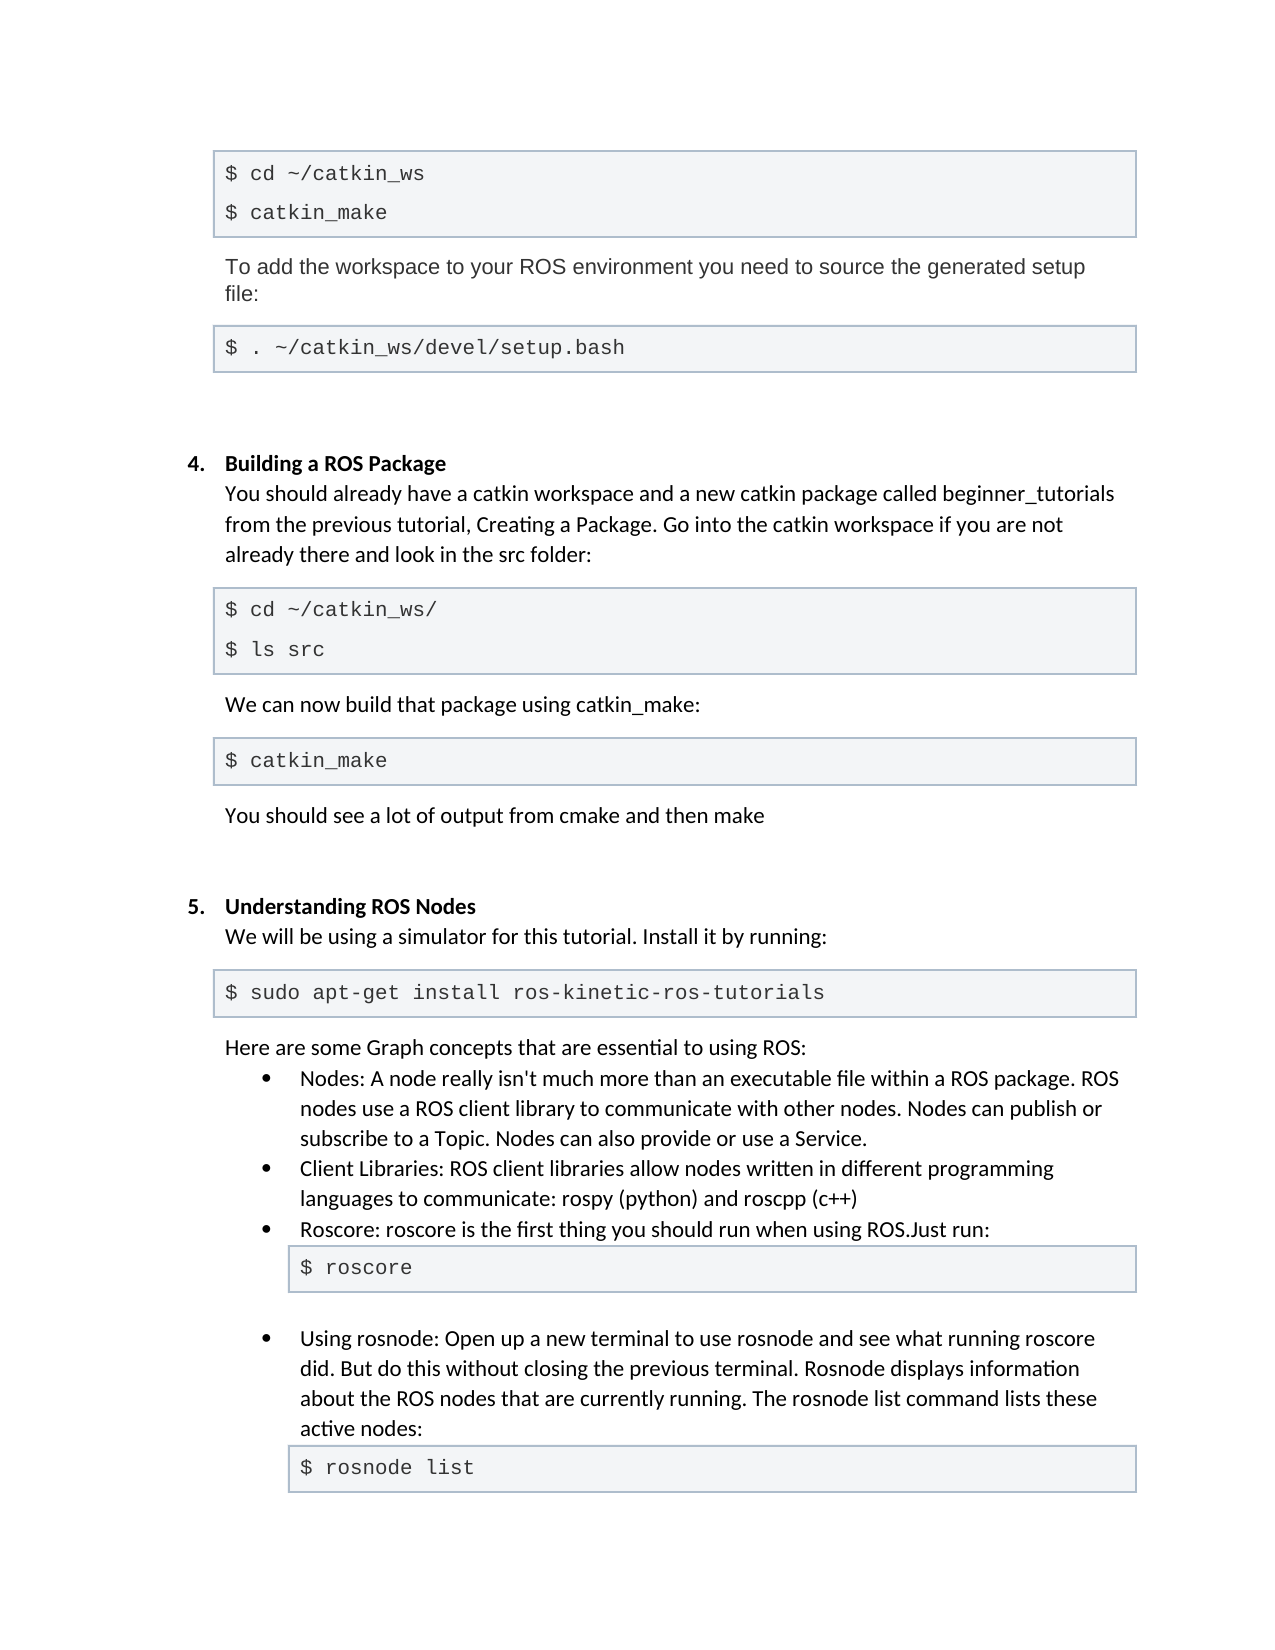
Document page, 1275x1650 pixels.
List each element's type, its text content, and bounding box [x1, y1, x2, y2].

list $ rosnode list [290, 1447, 1135, 1491]
text $ . ~/catkin_ws/devel/setup.bash [215, 327, 1135, 371]
list Client Libraries: ROS client libraries allow nodes written in different programming languages to communicate: rospy (python) and roscpp (c++) [262, 1154, 1125, 1212]
list We can now build that package using catkin_make: [225, 690, 1125, 718]
list You should already have a catkin workspace and a new catkin package called beginner_tutorials from the previous tutorial, Creating a Package. Go into the catkin workspace if you are not already there and look in the src folder: [225, 479, 1125, 568]
list Understanding ROS Nodes [187, 892, 1125, 920]
list Here are some Graph concepts that are essential to using ROS: [225, 1033, 1125, 1061]
list You should see a lot of output from cmake and then make [225, 801, 1125, 829]
text $ catkin_make [215, 189, 1135, 236]
list To add the workspace to your ROS environment you need to source the generated setup file: [225, 253, 1125, 306]
list Using rosnode: Open up a new terminal to use rosnode and see what running roscore did. But do this without closing the previous terminal. Rosnode displays information about the ROS nodes that are currently running. The rosnode list command lists these active nodes: [262, 1324, 1125, 1442]
list Nodes: A node really isn't much more than an executable file within a ROS package. ROS nodes use a ROS client library to communicate with other nodes. Nodes can publish or subscribe to a Topic. Nodes can also provide or use a Service. [262, 1064, 1125, 1152]
text $ cd ~/catkin_ws/ [215, 589, 1135, 623]
list $ roscore [290, 1247, 1135, 1291]
list Roscore: roscore is the first thing you should run when using ROS.Just run: [262, 1215, 1125, 1243]
list Building a ROS Package [187, 449, 1125, 477]
text $ ls src [215, 626, 1135, 673]
list We will be using a simulator for this tutorial. Install it by running: [225, 922, 1125, 950]
text $ cd ~/catkin_ws [215, 152, 1135, 186]
text $ sudo apt-get install ros-kinetic-ros-tutorials [215, 971, 1135, 1016]
text $ catkin_make [215, 739, 1135, 784]
